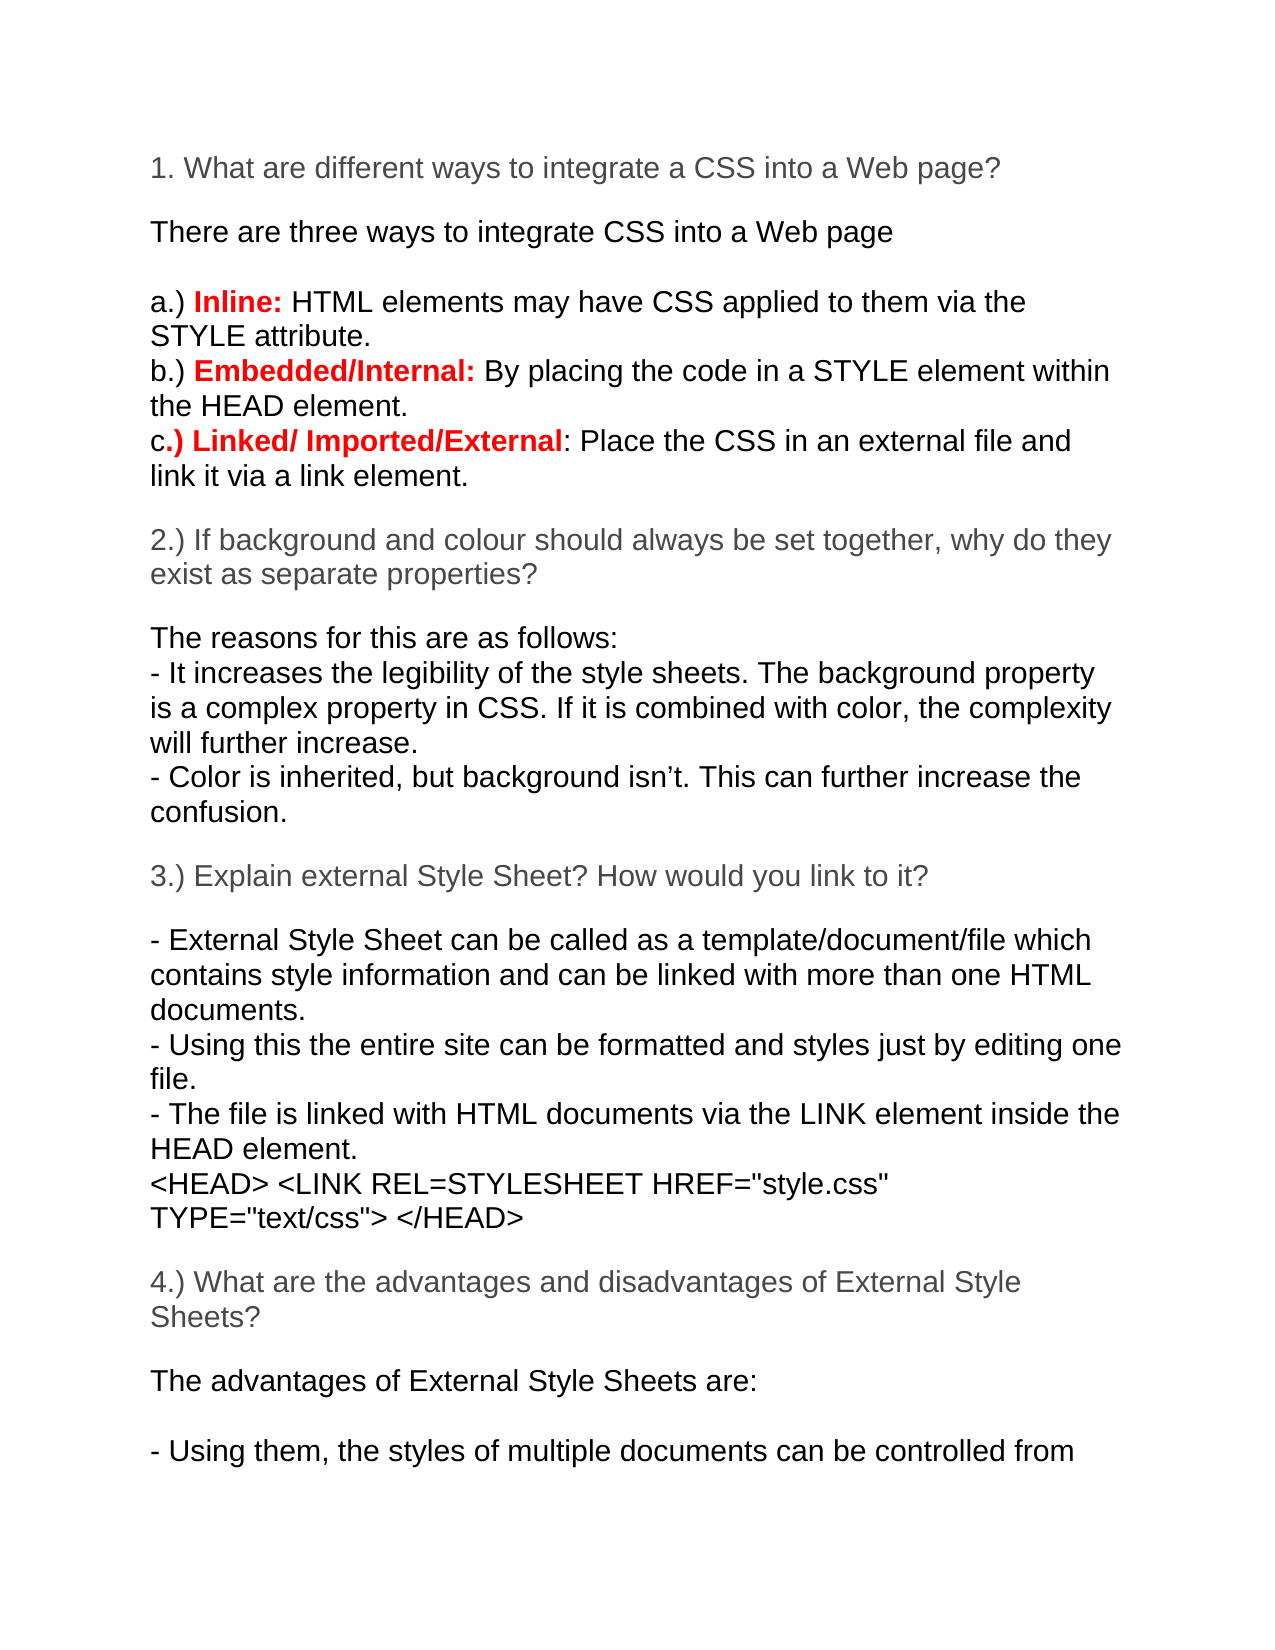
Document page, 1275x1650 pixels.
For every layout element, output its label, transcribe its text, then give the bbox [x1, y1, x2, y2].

text The reasons for this are as follows: - It increases the legibility of the style sheets. The background property is a complex property in CSS. If it is combined with color, the complexity will further increase. - Color is inherited, but background isn’t. This can further increase the confusion. [150, 620, 1125, 829]
text 1. What are different ways to integrate a CSS into a Web page? [150, 150, 1125, 185]
text 4.) What are the advantages and disadvantages of External Style Sheets? [150, 1264, 1125, 1334]
text 3.) Explain external Style Sheet? How would you link to it? [150, 858, 1125, 893]
text There are three ways to integrate CSS into a Web page a.) Inline: HTML elements may have CSS applied to them via the STYLE attribute. b.) Embedded/Internal: By placing the code in a STYLE element within the HEAD element. c.) Linked/ Imported/External: Place the CSS in an external file and link it via a link element. [150, 214, 1125, 492]
text 2.) If background and colour should always be set together, why do they exist as separate properties? [150, 521, 1125, 591]
text - External Style Sheet can be called as a template/document/file which contains style information and can be linked with more than one HTML documents. - Using this the entire site can be formatted and styles just by editing one file. - The file is linked with HTML documents via the LINK element inside the HEAD element. <HEAD> <LINK REL=STYLESHEET HREF="style.css" TYPE="text/css"> </HEAD> [150, 922, 1125, 1235]
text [150, 1363, 1125, 1467]
